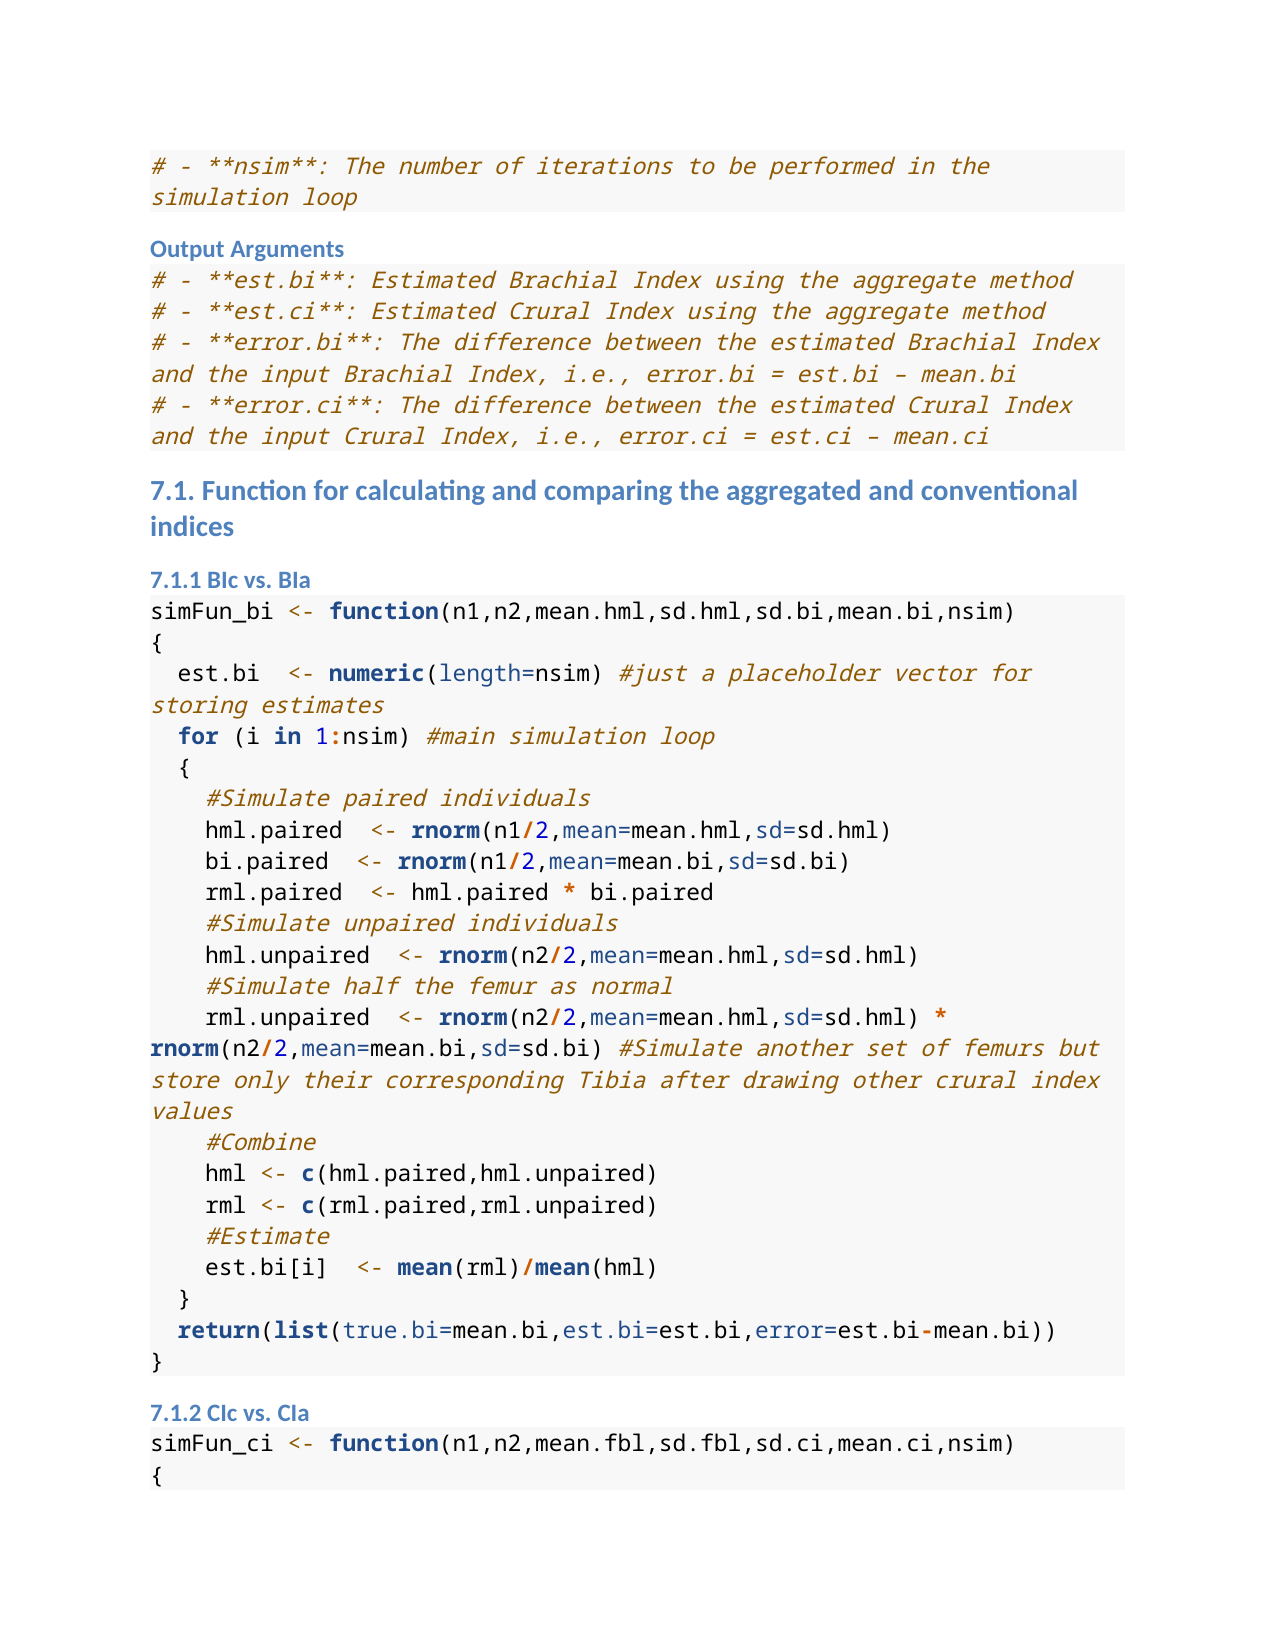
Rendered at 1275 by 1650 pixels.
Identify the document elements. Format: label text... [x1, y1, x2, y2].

subtitle Output Arguments [150, 233, 1125, 264]
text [150, 1427, 1125, 1490]
subtitle 7.1.2 CIc vs. CIa [150, 1397, 1125, 1427]
subtitle 7.1.1 BIc vs. BIa [150, 564, 1125, 595]
subtitle 7.1. Function for calculating and comparing the aggregated and conventional indices [150, 472, 1125, 543]
text # - **est.bi**: Estimated Brachial Index using the aggregate method # - **est.ci**: Estimated Crural Index using the aggregate method # - **error.bi**: The difference between the estimated Brachial Index and the input Brachial Index, i.e., error.bi = est.bi – mean.bi # - **error.ci**: The difference between the estimated Crural Index and the input Crural Index, i.e., error.ci = est.ci – mean.ci [989, 264, 1125, 451]
text simFun_bi <- function(n1,n2,mean.hml,sd.hml,sd.bi,mean.bi,nsim) { est.bi <- numeric(length=nsim) #just a placeholder vector for storing estimates for (i in 1:nsim) #main simulation loop { #Simulate paired individuals hml.paired <- rnorm(n1/2,mean=mean.hml,sd=sd.hml) bi.paired <- rnorm(n1/2,mean=mean.bi,sd=sd.bi) rml.paired <- hml.paired * bi.paired #Simulate unpaired individuals hml.unpaired <- rnorm(n2/2,mean=mean.hml,sd=sd.hml) #Simulate half the femur as normal rml.unpaired <- rnorm(n2/2,mean=mean.hml,sd=sd.hml) * rnorm(n2/2,mean=mean.bi,sd=sd.bi) #Simulate another set of femurs but store only their corresponding Tibia after drawing other crural index values #Combine hml <- c(hml.paired,hml.unpaired) rml <- c(rml.paired,rml.unpaired) #Estimate est.bi[i] <- mean(rml)/mean(hml) } return(list(true.bi=mean.bi,est.bi=est.bi,error=est.bi-mean.bi)) } [150, 595, 1125, 1376]
